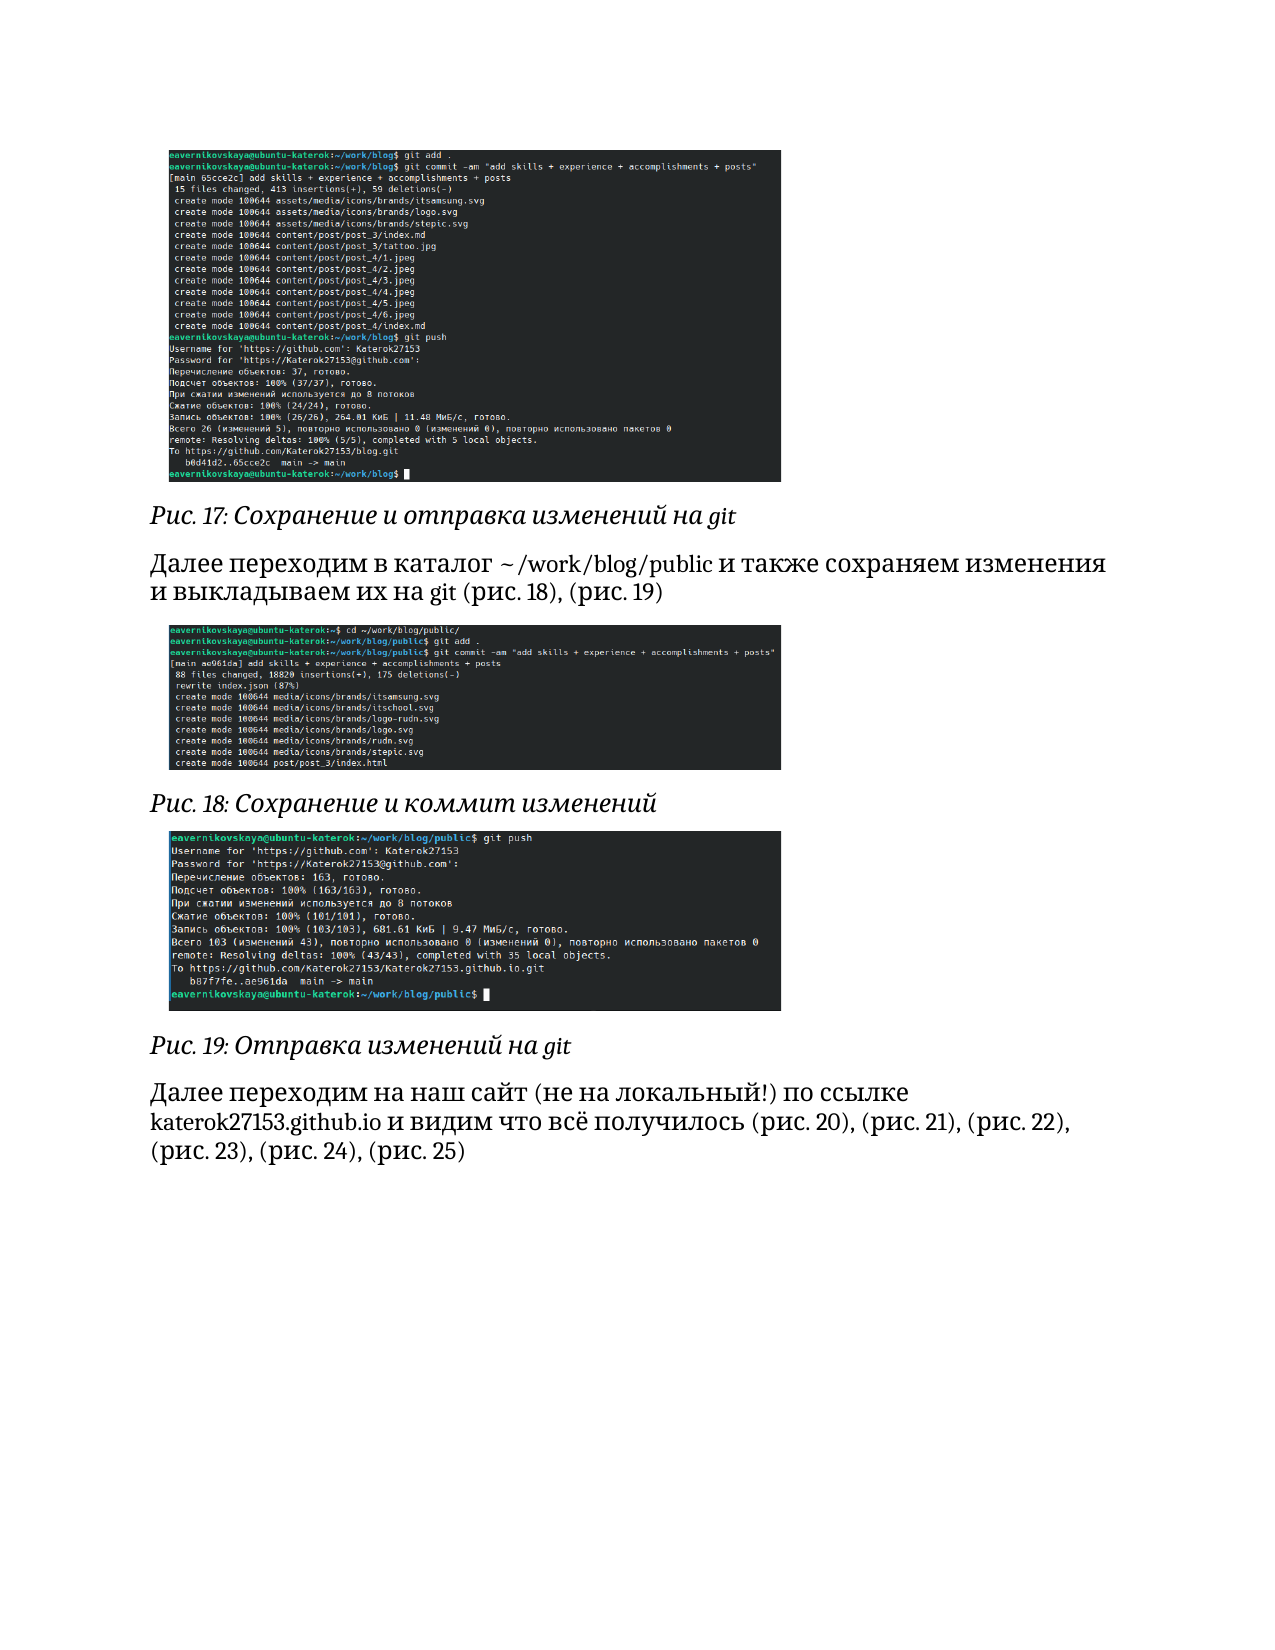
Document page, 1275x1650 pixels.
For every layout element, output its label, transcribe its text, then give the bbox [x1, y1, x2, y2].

text Далее переходим на наш сайт (не на локальный!) по ссылке katerok27153.github.io и видим что всё получилось (рис. 20), (рис. 21), (рис. 22), (рис. 23), (рис. 24), (рис. 25) [150, 1079, 1125, 1166]
text Рис. 17: Сохранение и отправка изменений на git [150, 502, 1125, 531]
text Рис. 18: Сохранение и коммит изменений [150, 790, 1125, 819]
text Далее переходим в каталог ~/work/blog/public и также сохраняем изменения и выкладываем их на git (рис. 18), (рис. 19) [150, 549, 1125, 607]
picture [168, 150, 782, 482]
text Рис. 19: Отправка изменений на git [150, 1032, 1125, 1061]
picture [168, 625, 782, 770]
picture [168, 831, 782, 1011]
